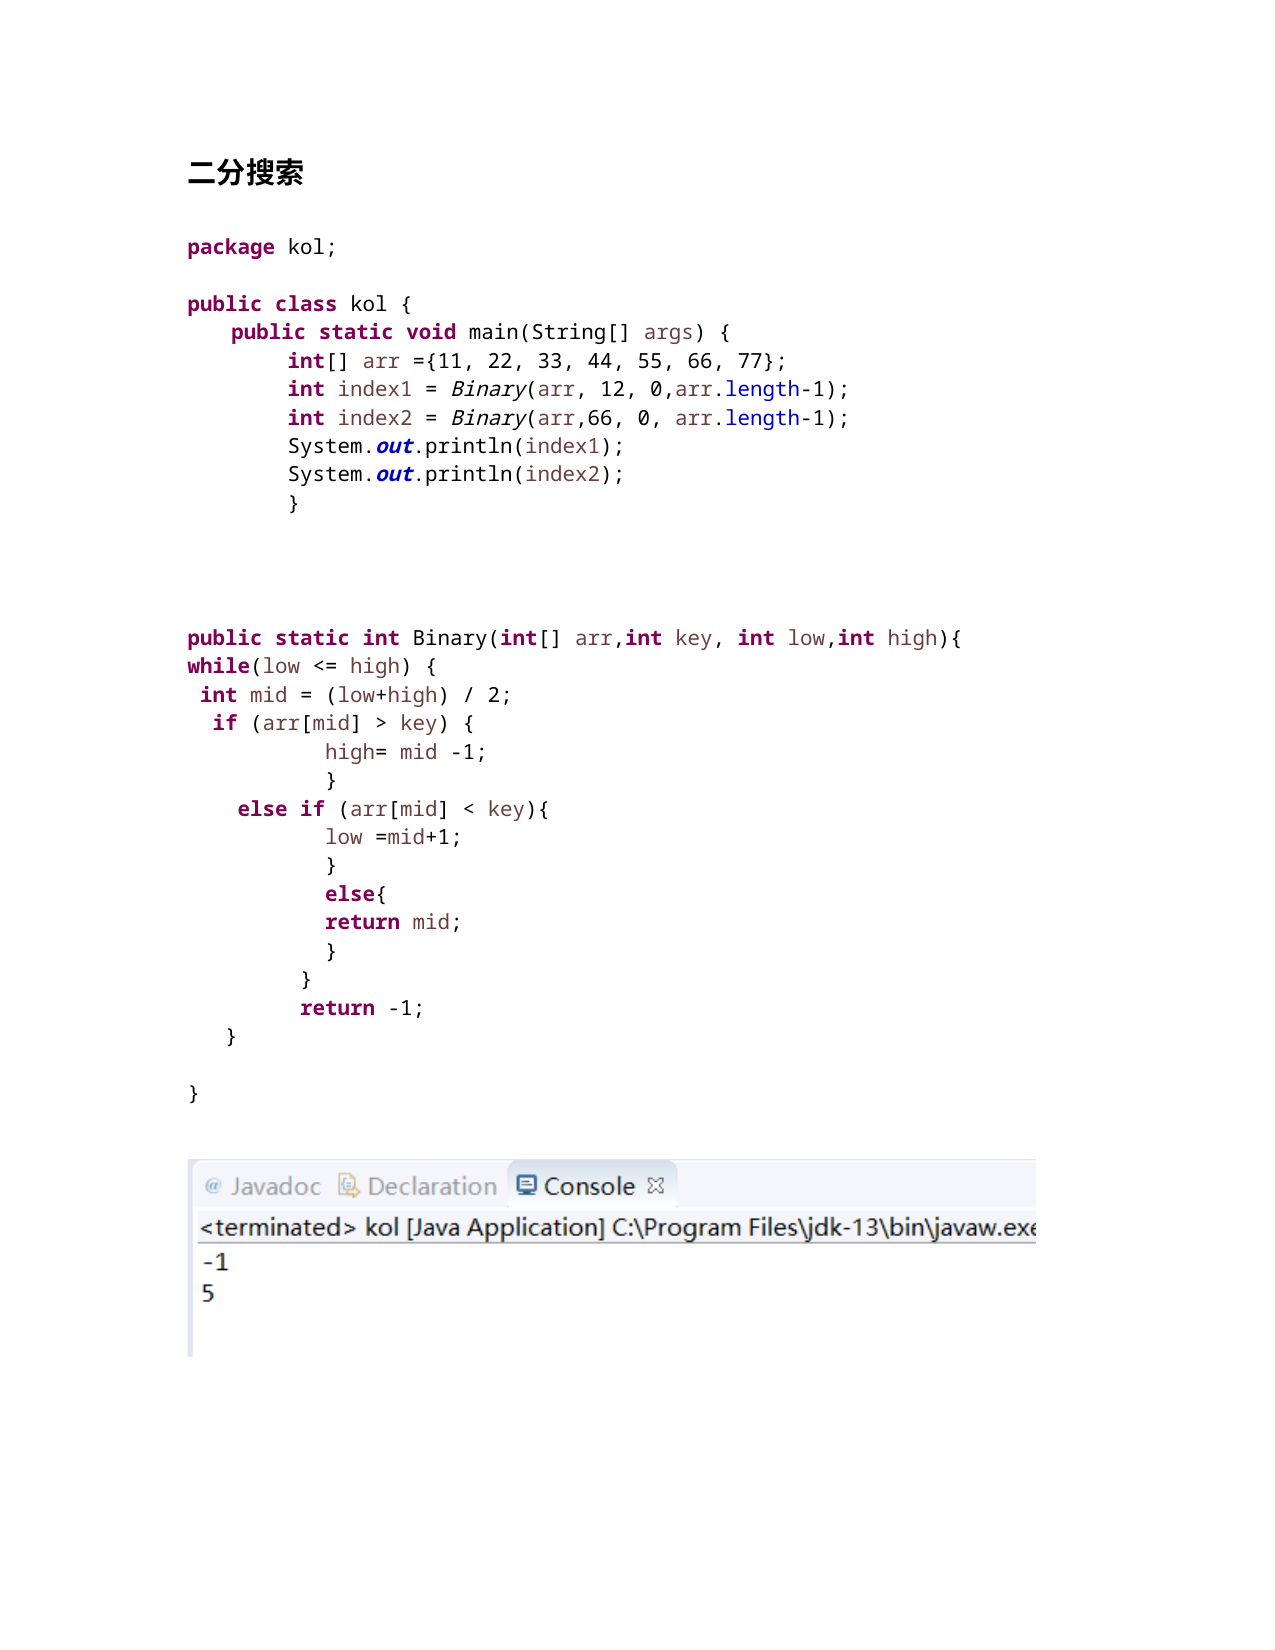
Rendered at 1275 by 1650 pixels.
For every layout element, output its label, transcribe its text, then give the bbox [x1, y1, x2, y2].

text public static int Binary(int[] arr,int key, int low,int high){ [187, 623, 1087, 651]
text public static void main(String[] args) { [187, 317, 1087, 346]
text int mid = (low+high) / 2; [187, 680, 1087, 708]
text if (arr[mid] > key) { [187, 708, 1087, 737]
text System.out.println(index2); [187, 459, 1087, 488]
text int[] arr ={11, 22, 33, 44, 55, 66, 77}; [187, 346, 1087, 374]
text } [187, 1078, 1087, 1106]
text } [187, 765, 1087, 794]
text int index1 = Binary(arr, 12, 0,arr.length-1); [187, 374, 1087, 403]
text System.out.println(index1); [187, 431, 1087, 459]
text return mid; [187, 907, 1087, 936]
picture [187, 1159, 1036, 1357]
text } [187, 851, 1087, 879]
text } [187, 964, 1087, 993]
text return -1; [187, 993, 1087, 1021]
text high= mid -1; [187, 737, 1087, 765]
text public class kol { [187, 289, 1087, 317]
text package kol; [187, 232, 1087, 260]
text } [187, 936, 1087, 964]
text else{ [187, 879, 1087, 907]
text int index2 = Binary(arr,66, 0, arr.length-1); [187, 403, 1087, 431]
text } [187, 488, 1087, 516]
text low =mid+1; [187, 822, 1087, 851]
text 二分搜索 [187, 150, 1087, 192]
text while(low <= high) { [187, 651, 1087, 680]
text } [187, 1021, 1087, 1049]
text else if (arr[mid] < key){ [187, 794, 1087, 822]
